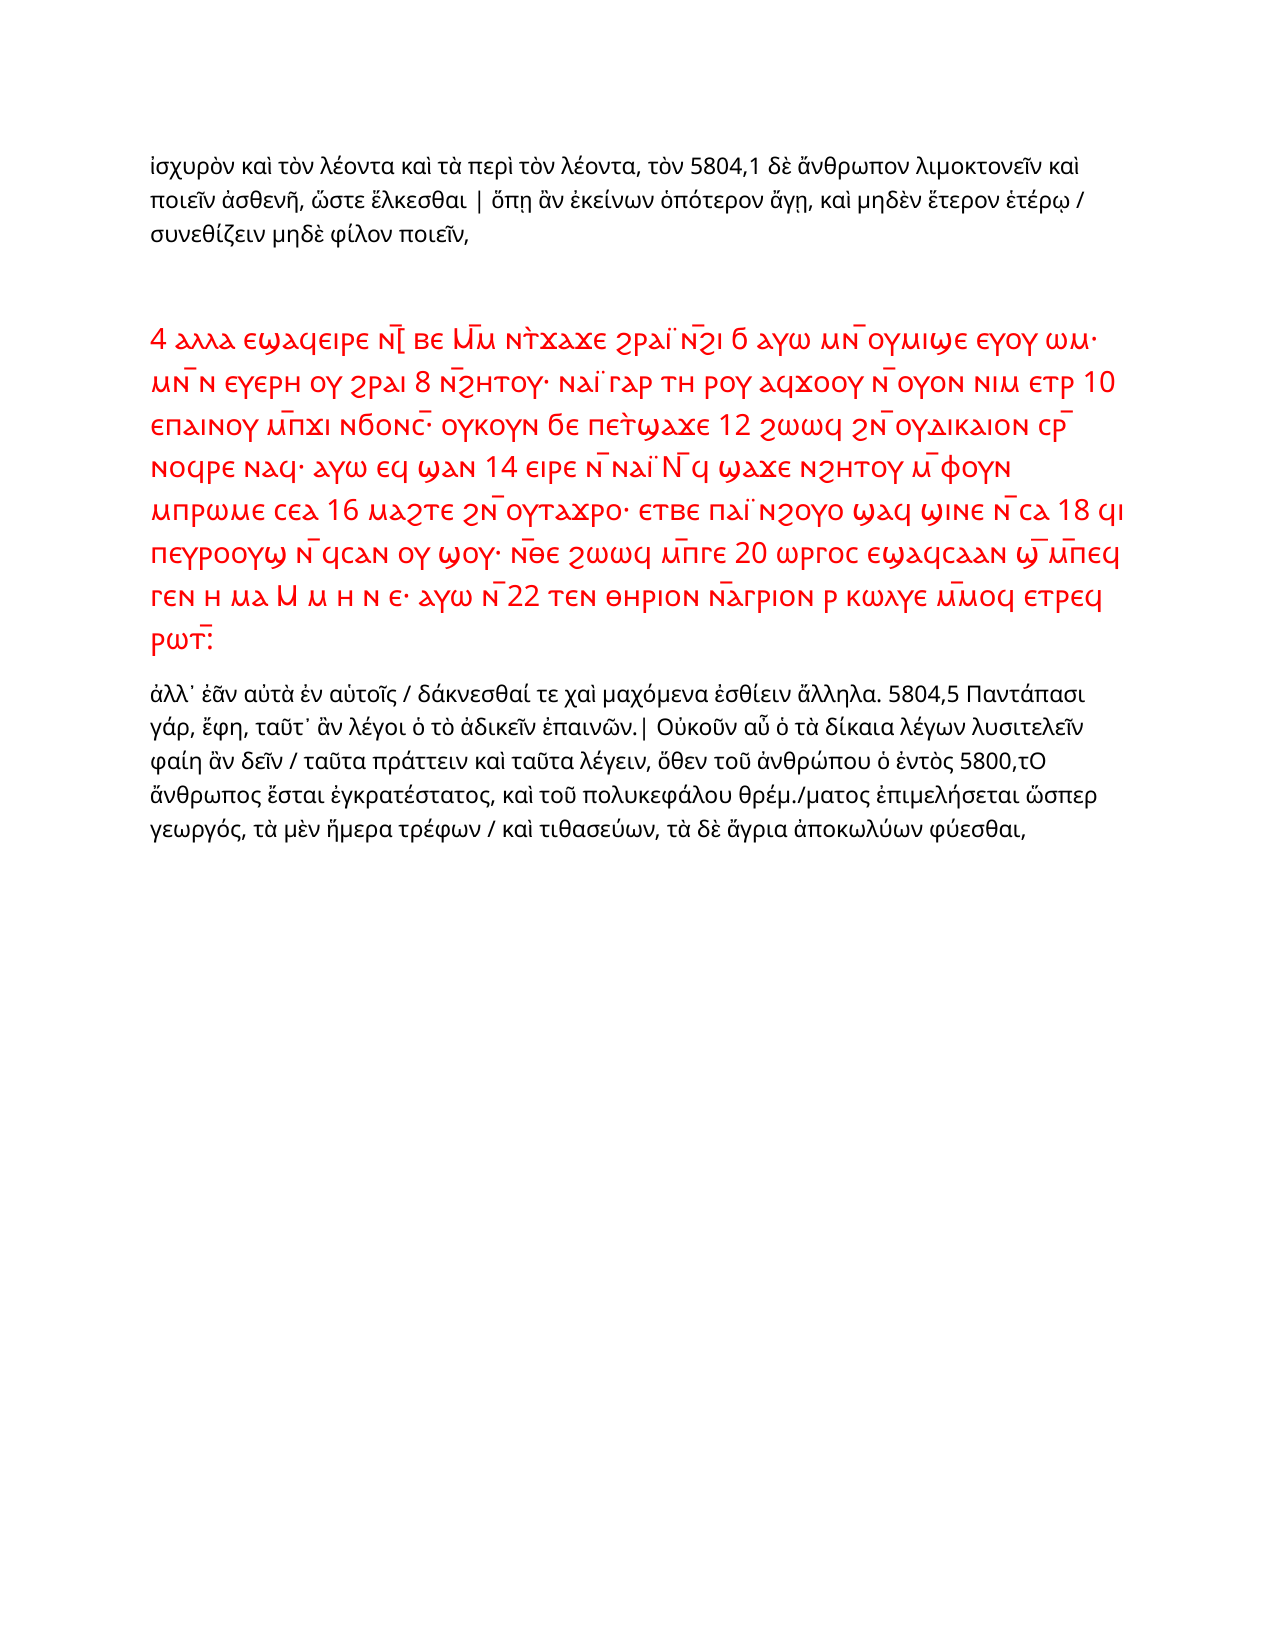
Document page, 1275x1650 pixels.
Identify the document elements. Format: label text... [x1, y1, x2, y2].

text ἀλλ᾽ ἐᾶν αὐτὰ ἐν αὑτοῖς / δάκνεσθαί τε χαὶ μαχόμενα ἐσθίειν ἄλληλα. 5804,5 Παντάπασι γάρ, ἔφη, ταῦτ᾽ ἂν λέγοι ὁ τὸ ἀδικεῖν ἐπαινῶν.| Οὐκοῦν αὖ ὁ τὰ δίκαια λέγων λυσιτελεῖν φαίη ἂν δεῖν / ταῦτα πράττειν καὶ ταῦτα λέγειν, ὅθεν τοῦ ἀνθρώπου ὁ ἐντὸς 5800,τΟ ἄνθρωπος ἔσται ἐγκρατέστατος, καὶ τοῦ πολυκεφάλου θρέμ./ματος ἐπιμελήσεται ὥσπερ γεωργός, τὰ μὲν ἥμερα τρέφων / καὶ τιθασεύων, τὰ δὲ ἄγρια ἀποκωλύων φύεσθαι, [150, 677, 1125, 844]
text 4 ⲁⲗⲗⲁ ⲉϣⲁϥⲉⲓⲣⲉ ⲛ̅[ ⲃⲉ Ⲙ̅ⲙ ⲛⲧ̀ϫⲁϫⲉ ϩⲣⲁⲓ̈ ⲛ̅ϩⲓ ϭ ⲁⲩⲱ ⲙⲛ̅ ⲟⲩⲙⲓϣⲉ ⲉⲩⲟⲩ ⲱⲙ· ⲙⲛ̅ ⲛ ⲉⲩⲉⲣⲏ ⲟⲩ ϩⲣⲁⲓ 8 ⲛ̅ϩⲏⲧⲟⲩ· ⲛⲁⲓ̈ ⲅⲁⲣ ⲧⲏ ⲣⲟⲩ ⲁϥϫⲟⲟⲩ ⲛ̅ ⲟⲩⲟⲛ ⲛⲓⲙ ⲉⲧⲣ 10 ⲉⲡⲁⲓⲛⲟⲩ ⲙ̅ⲡϫⲓ ⲛϭⲟⲛⲥ̅· ⲟⲩⲕⲟⲩⲛ ϭⲉ ⲡⲉⲧ̀ϣⲁϫⲉ 12 ϩⲱⲱϥ ϩⲛ̅ ⲟⲩⲇⲓⲕⲁⲓⲟⲛ ⲥⲣ̅ ⲛⲟϥⲣⲉ ⲛⲁϥ· ⲁⲩⲱ ⲉϥ ϣⲁⲛ 14 ⲉⲓⲣⲉ ⲛ̅ ⲛⲁⲓ̈ Ⲛ̅ ϥ ϣⲁϫⲉ ⲛϩⲏⲧⲟⲩ ⲙ̅ ⲫⲟⲩⲛ ⲙⲡⲣⲱⲙⲉ ⲥⲉⲁ 16 ⲙⲁϩⲧⲉ ϩⲛ̅ ⲟⲩⲧⲁϫⲣⲟ· ⲉⲧⲃⲉ ⲡⲁⲓ̈ ⲛϩⲟⲩⲟ ϣⲁϥ ϣⲓⲛⲉ ⲛ̅ ⲥⲁ 18 ϥⲓ ⲡⲉⲩⲣⲟⲟⲩϣ ⲛ̅ ϥⲥⲁⲛ ⲟⲩ ϣⲟⲩ· ⲛ̅ⲑⲉ ϩⲱⲱϥ ⲙ̅ⲡⲅⲉ 20 ⲱⲣⲅⲟⲥ ⲉϣⲁϥⲥⲁⲁⲛ ϣ̅ ⲙ̅ⲡⲉϥ ⲅⲉⲛ ⲏ ⲙⲁ Ⲙ ⲙ ⲏ ⲛ ⲉ· ⲁⲩⲱ ⲛ̅ 22 ⲧⲉⲛ ⲑⲏⲣⲓⲟⲛ ⲛ̅ⲁⲅⲣⲓⲟⲛ ⲣ ⲕⲱⲗⲩⲉ ⲙ̅ⲙⲟϥ ⲉⲧⲣⲉϥ ⲣⲱⲧ̅: [150, 318, 1125, 658]
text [150, 150, 1125, 249]
